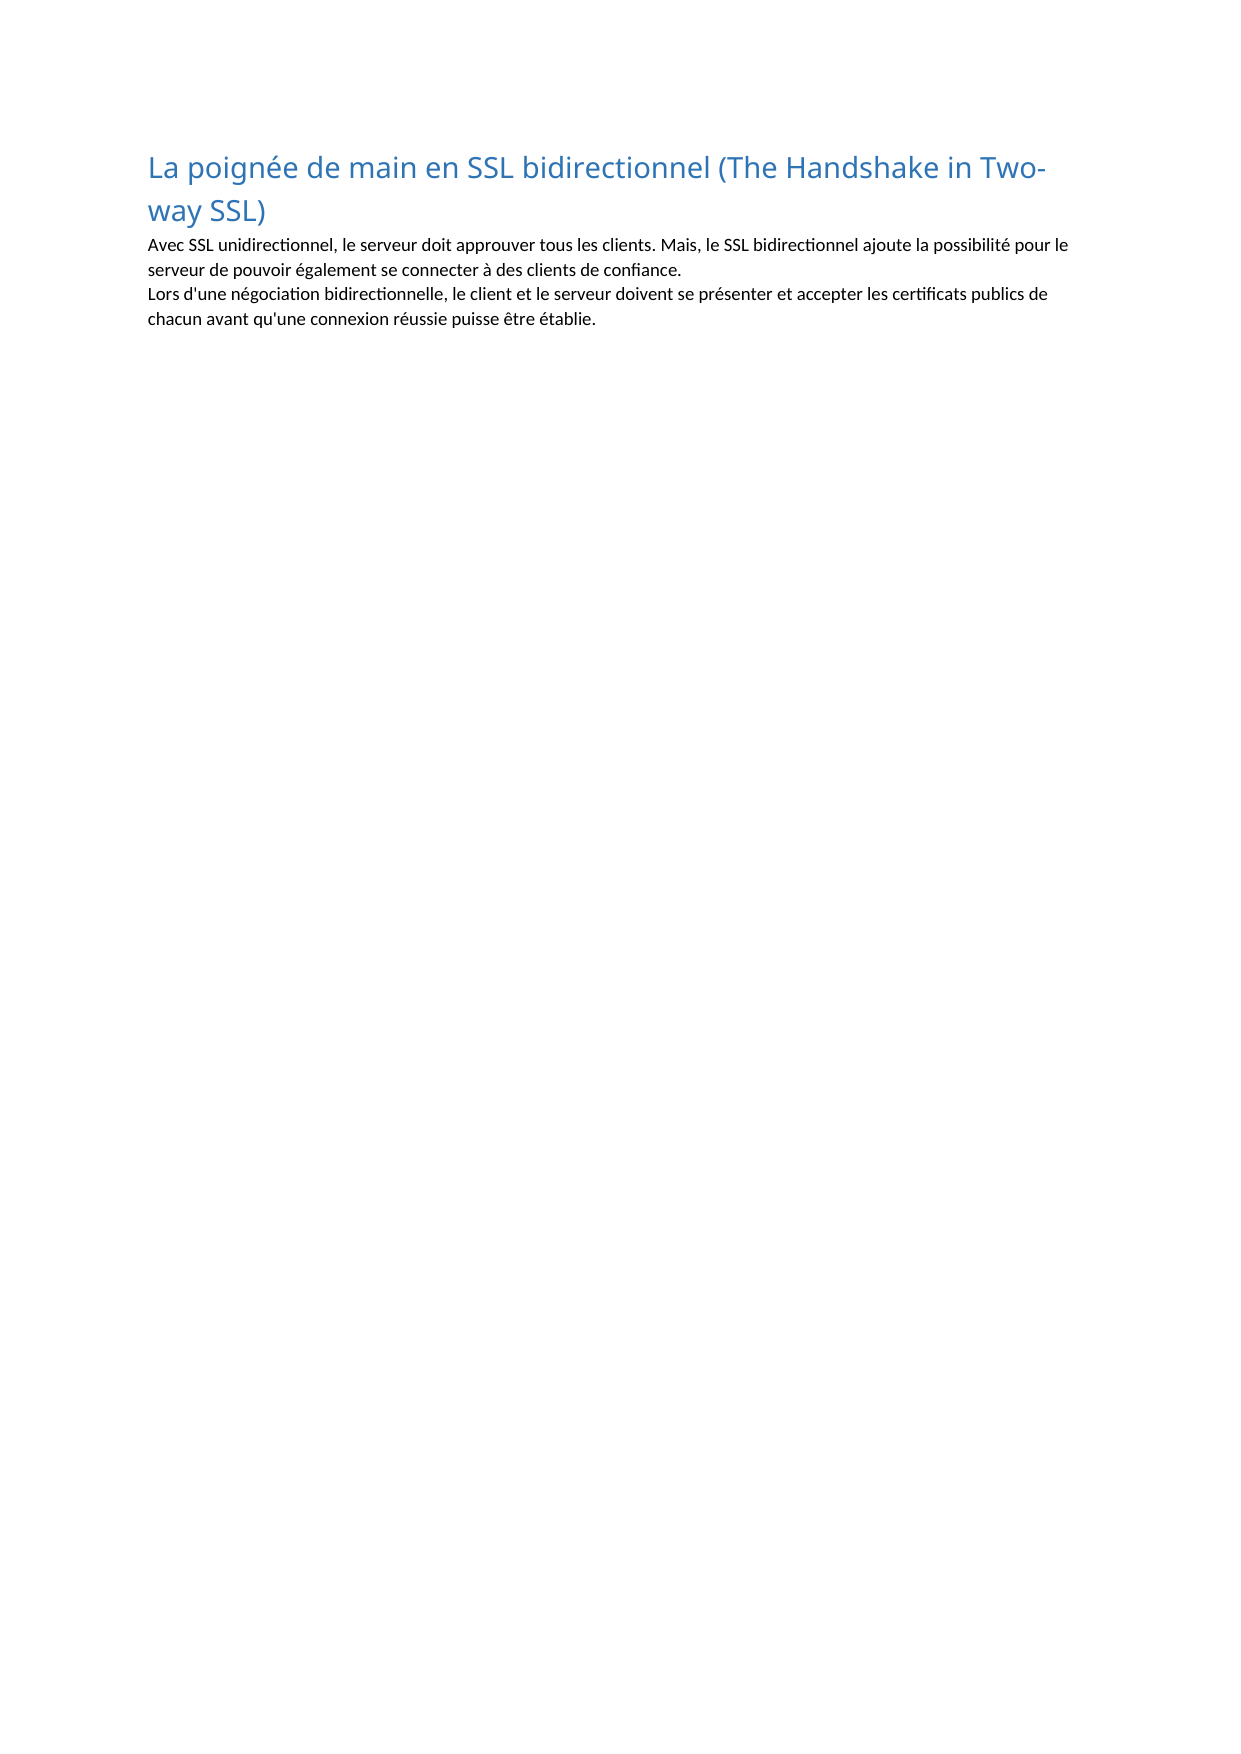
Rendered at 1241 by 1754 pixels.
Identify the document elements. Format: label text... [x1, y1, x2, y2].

text Avec SSL unidirectionnel, le serveur doit approuver tous les clients. Mais, le SSL bidirectionnel ajoute la possibilité pour le serveur de pouvoir également se connecter à des clients de confiance. [148, 233, 1093, 281]
subtitle La poignée de main en SSL bidirectionnel (The Handshake in Two-way SSL) [148, 148, 1093, 230]
text Lors d'une négociation bidirectionnelle, le client et le serveur doivent se présenter et accepter les certificats publics de chacun avant qu'une connexion réussie puisse être établie. [148, 283, 1093, 330]
